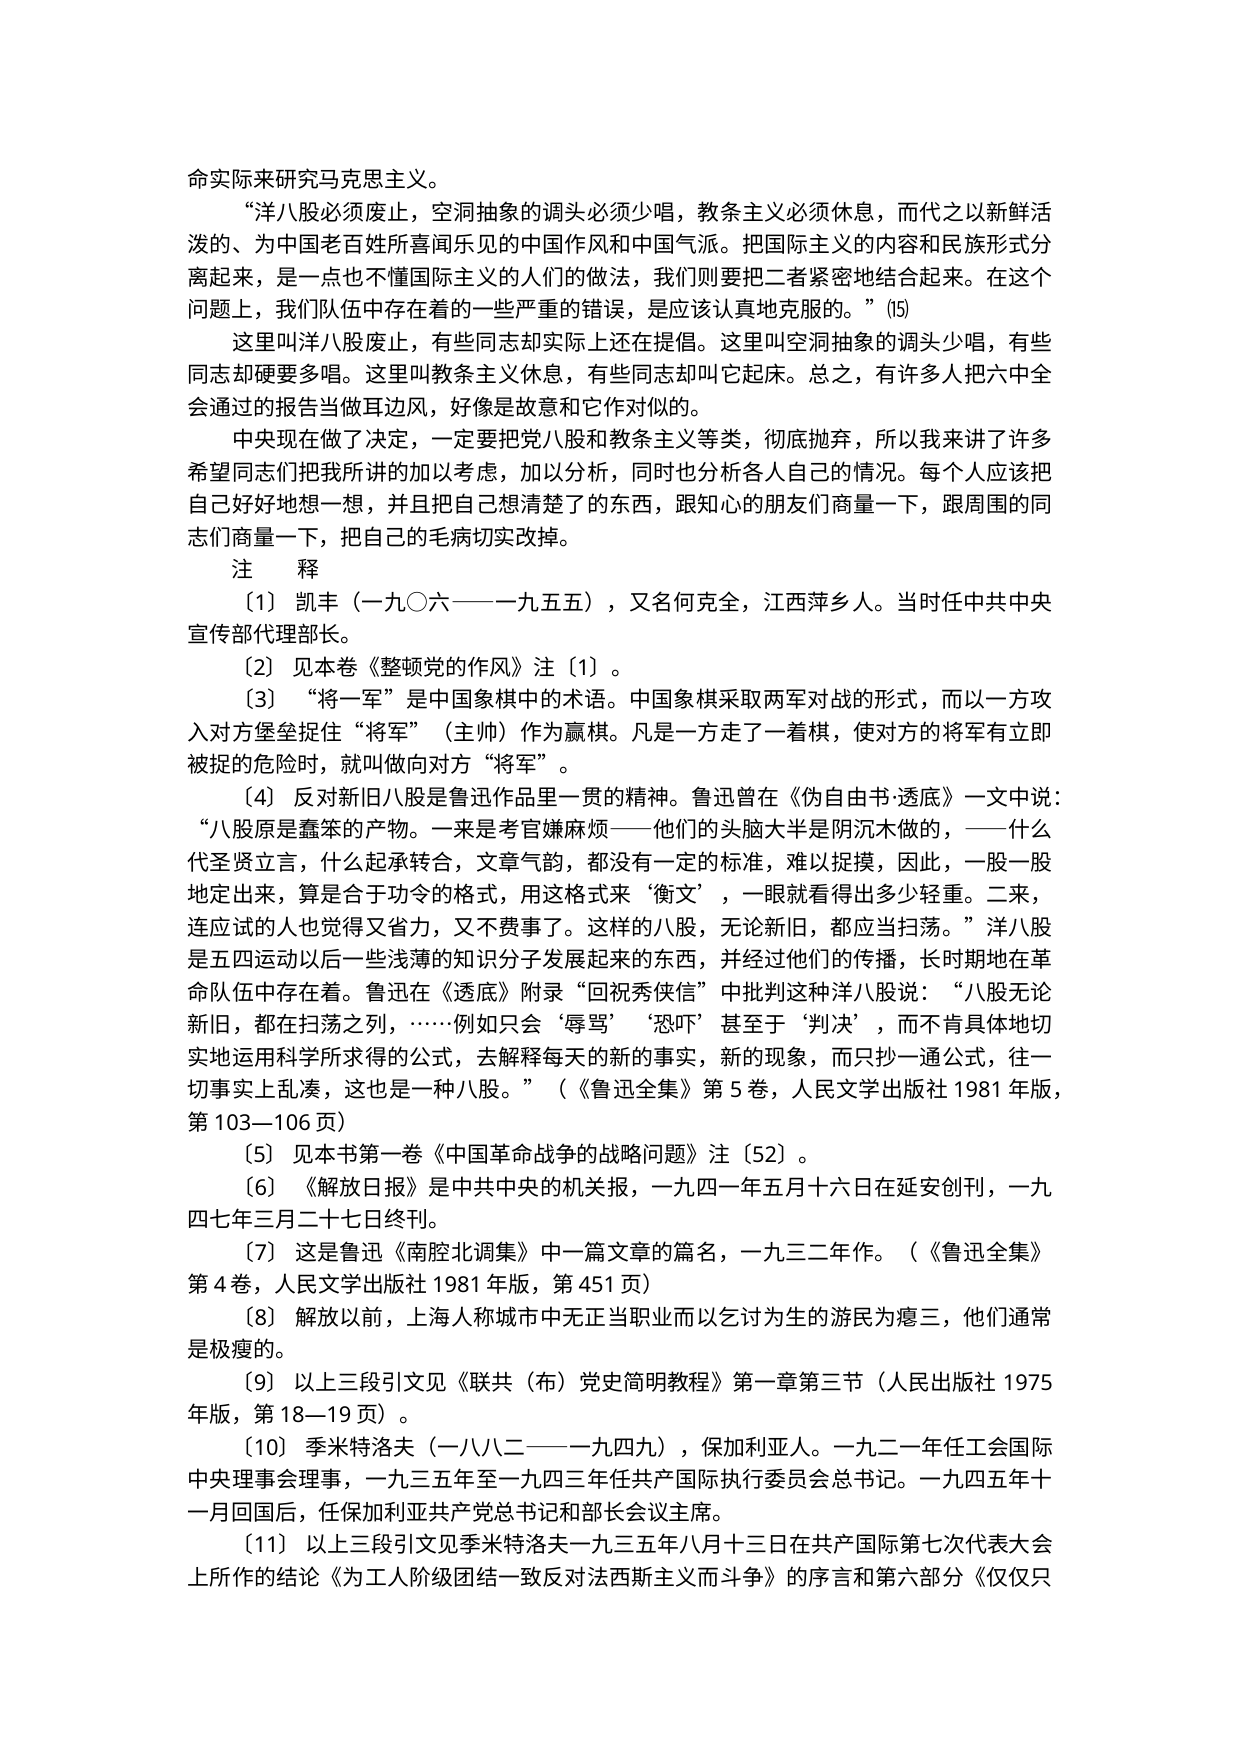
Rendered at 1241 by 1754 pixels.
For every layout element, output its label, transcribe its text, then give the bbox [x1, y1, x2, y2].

text 〔9〕 以上三段引文见《联共（布）党史简明教程》第一章第三节（人民出版社1975年版，第18—19页）。 [187, 1364, 1053, 1429]
text 〔1〕 凯丰（一九○六——一九五五），又名何克全，江西萍乡人。当时任中共中央宣传部代理部长。 [187, 584, 1053, 649]
text 〔6〕 《解放日报》是中共中央的机关报，一九四一年五月十六日在延安创刊，一九四七年三月二十七日终刊。 [187, 1169, 1053, 1234]
text 〔4〕 反对新旧八股是鲁迅作品里一贯的精神。鲁迅曾在《伪自由书·透底》一文中说：“八股原是蠢笨的产物。一来是考官嫌麻烦——他们的头脑大半是阴沉木做的，——什么代圣贤立言，什么起承转合，文章气韵，都没有一定的标准，难以捉摸，因此，一股一股地定出来，算是合于功令的格式，用这格式来‘衡文’，一眼就看得出多少轻重。二来，连应试的人也觉得又省力，又不费事了。这样的八股，无论新旧，都应当扫荡。”洋八股是五四运动以后一些浅薄的知识分子发展起来的东西，并经过他们的传播，长时期地在革命队伍中存在着。鲁迅在《透底》附录“回祝秀侠信”中批判这种洋八股说：“八股无论新旧，都在扫荡之列，……例如只会‘辱骂’‘恐吓’甚至于‘判决’，而不肯具体地切实地运用科学所求得的公式，去解释每天的新的事实，新的现象，而只抄一通公式，往一切事实上乱凑，这也是一种八股。”（《鲁迅全集》第5卷，人民文学出版社1981年版，第103—106页） [187, 779, 1053, 1137]
text 〔7〕 这是鲁迅《南腔北调集》中一篇文章的篇名，一九三二年作。（《鲁迅全集》第4卷，人民文学出版社1981年版，第451页） [187, 1234, 1053, 1299]
text 〔3〕 “将一军”是中国象棋中的术语。中国象棋采取两军对战的形式，而以一方攻入对方堡垒捉住“将军”（主帅）作为赢棋。凡是一方走了一着棋，使对方的将军有立即被捉的危险时，就叫做向对方“将军”。 [187, 682, 1053, 779]
text 〔10〕 季米特洛夫（一八八二——一九四九），保加利亚人。一九二一年任工会国际中央理事会理事，一九三五年至一九四三年任共产国际执行委员会总书记。一九四五年十一月回国后，任保加利亚共产党总书记和部长会议主席。 [187, 1429, 1053, 1527]
text 〔5〕 见本书第一卷《中国革命战争的战略问题》注〔52〕。 [187, 1137, 1053, 1169]
text 中央现在做了决定，一定要把党八股和教条主义等类，彻底抛弃，所以我来讲了许多。希望同志们把我所讲的加以考虑，加以分析，同时也分析各人自己的情况。每个人应该把自己好好地想一想，并且把自己想清楚了的东西，跟知心的朋友们商量一下，跟周围的同志们商量一下，把自己的毛病切实改掉。 [187, 422, 1053, 552]
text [187, 162, 1053, 194]
text “洋八股必须废止，空洞抽象的调头必须少唱，教条主义必须休息，而代之以新鲜活泼的、为中国老百姓所喜闻乐见的中国作风和中国气派。把国际主义的内容和民族形式分离起来，是一点也不懂国际主义的人们的做法，我们则要把二者紧密地结合起来。在这个问题上，我们队伍中存在着的一些严重的错误，是应该认真地克服的。”⒂ [187, 194, 1053, 324]
text 注 释 [187, 552, 1053, 584]
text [187, 1527, 1053, 1592]
text 这里叫洋八股废止，有些同志却实际上还在提倡。这里叫空洞抽象的调头少唱，有些同志却硬要多唱。这里叫教条主义休息，有些同志却叫它起床。总之，有许多人把六中全会通过的报告当做耳边风，好像是故意和它作对似的。 [187, 324, 1053, 422]
text 〔2〕 见本卷《整顿党的作风》注〔1〕。 [187, 649, 1053, 682]
text 〔8〕 解放以前，上海人称城市中无正当职业而以乞讨为生的游民为瘪三，他们通常是极瘦的。 [187, 1299, 1053, 1364]
